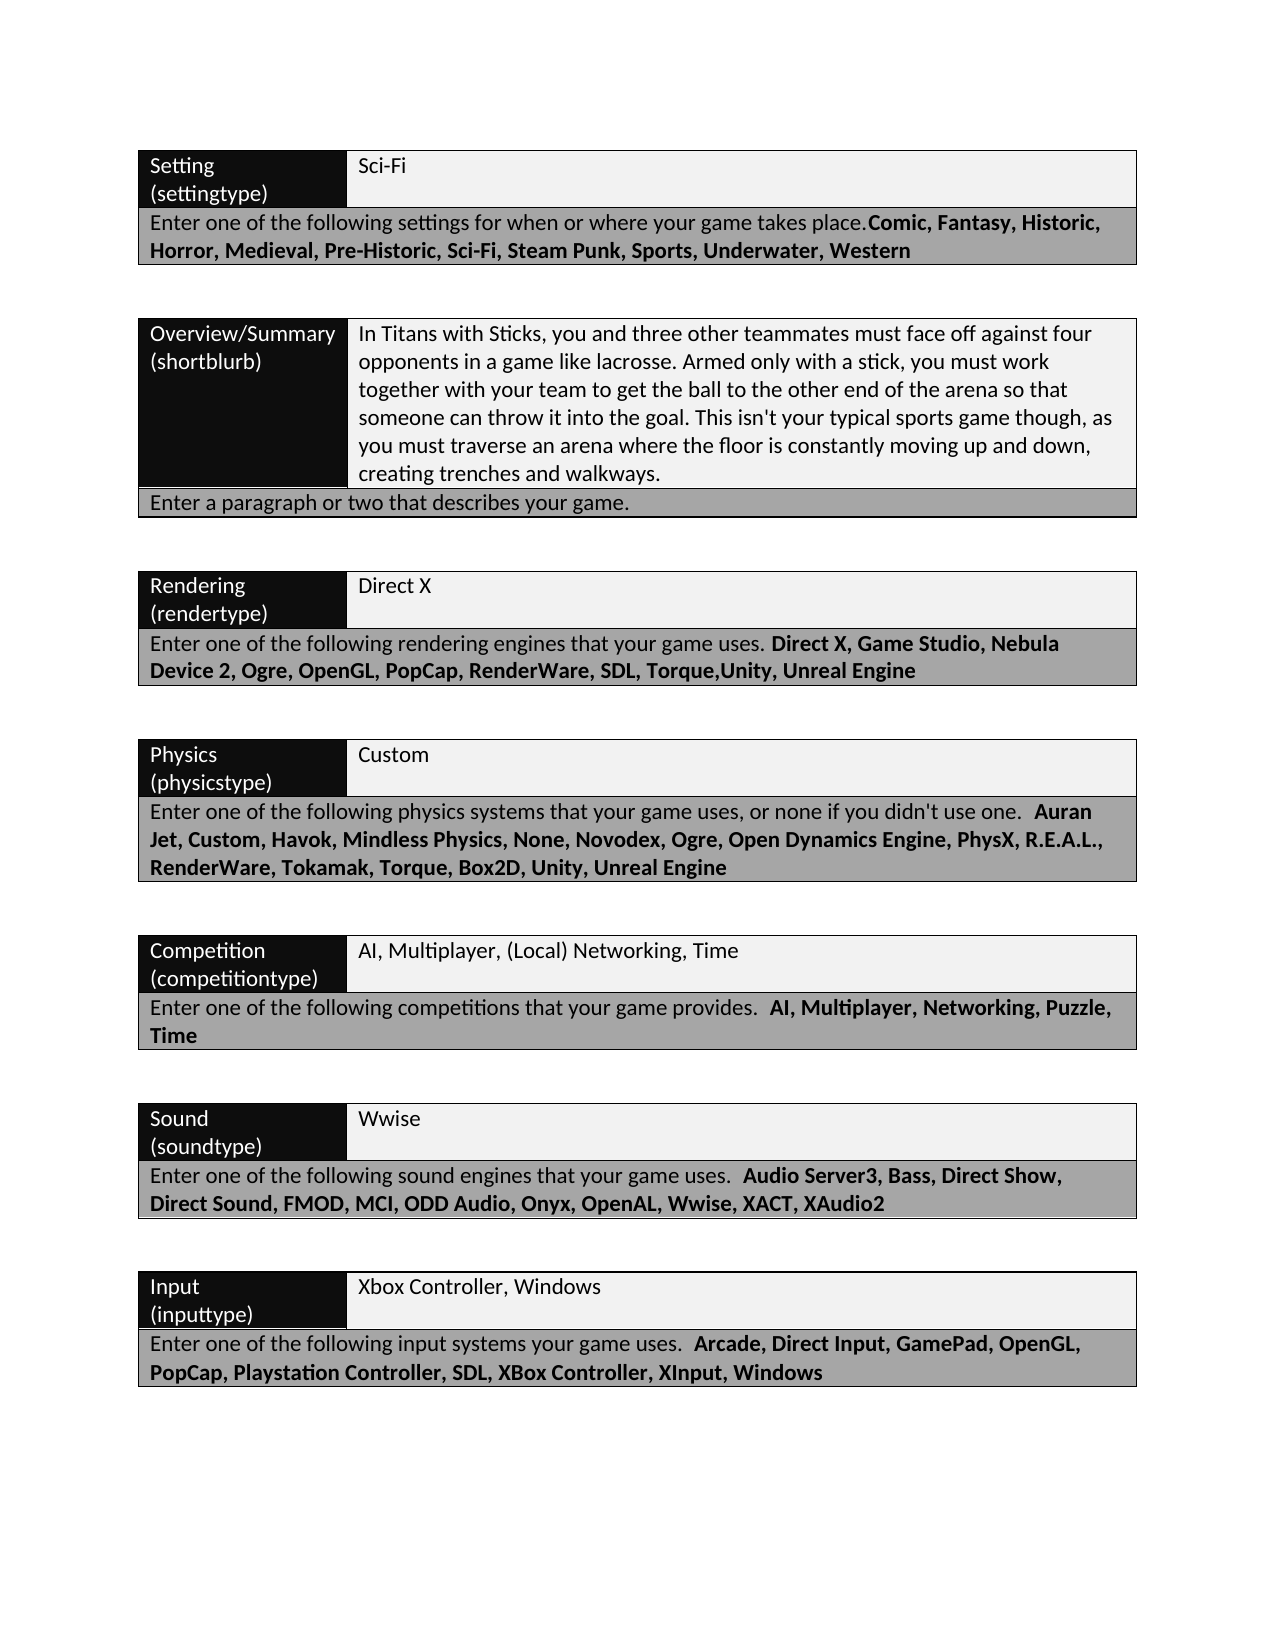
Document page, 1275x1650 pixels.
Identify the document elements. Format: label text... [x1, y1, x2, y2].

table_header Input (inputtype) [139, 1273, 346, 1328]
table_header Setting (settingtype) [139, 151, 346, 207]
table_cell Enter one of the following sound engines that your game uses. Audio Server3, Bass, Direct Show, Direct Sound, FMOD, MCI, ODD Audio, Onyx, OpenAL, Wwise, XACT, XAudio2 [139, 1161, 1136, 1217]
table_cell Enter one of the following input systems your game uses. Arcade, Direct Input, GamePad, OpenGL, PopCap, Playstation Controller, SDL, XBox Controller, XInput, Windows [139, 1330, 1136, 1386]
table_cell Enter one of the following rendering engines that your game uses. Direct X, Game Studio, Nebula Device 2, Ogre, OpenGL, PopCap, RenderWare, SDL, Torque,Unity, Unreal Engine [139, 629, 1136, 685]
table_cell Enter one of the following settings for when or where your game takes place.Comic, Fantasy, Historic, Horror, Medieval, Pre-Historic, Sci-Fi, Steam Punk, Sports, Underwater, Western [139, 208, 1136, 264]
table_header Overview/Summary (shortblurb) [139, 319, 347, 487]
table_cell Enter a paragraph or two that describes your game. [139, 489, 1136, 516]
table_header Competition (competitiontype) [139, 936, 346, 992]
table_header Physics (physicstype) [139, 740, 346, 796]
table_cell Enter one of the following competitions that your game provides. AI, Multiplayer, Networking, Puzzle, Time [139, 993, 1136, 1049]
table_cell Enter one of the following physics systems that your game uses, or none if you didn't use one. Auran Jet, Custom, Havok, Mindless Physics, None, Novodex, Ogre, Open Dynamics Engine, PhysX, R.E.A.L., RenderWare, Tokamak, Torque, Box2D, Unity, Unreal Engine [139, 797, 1136, 881]
table_header Sound (soundtype) [139, 1104, 346, 1160]
table_header Rendering (rendertype) [139, 572, 346, 628]
